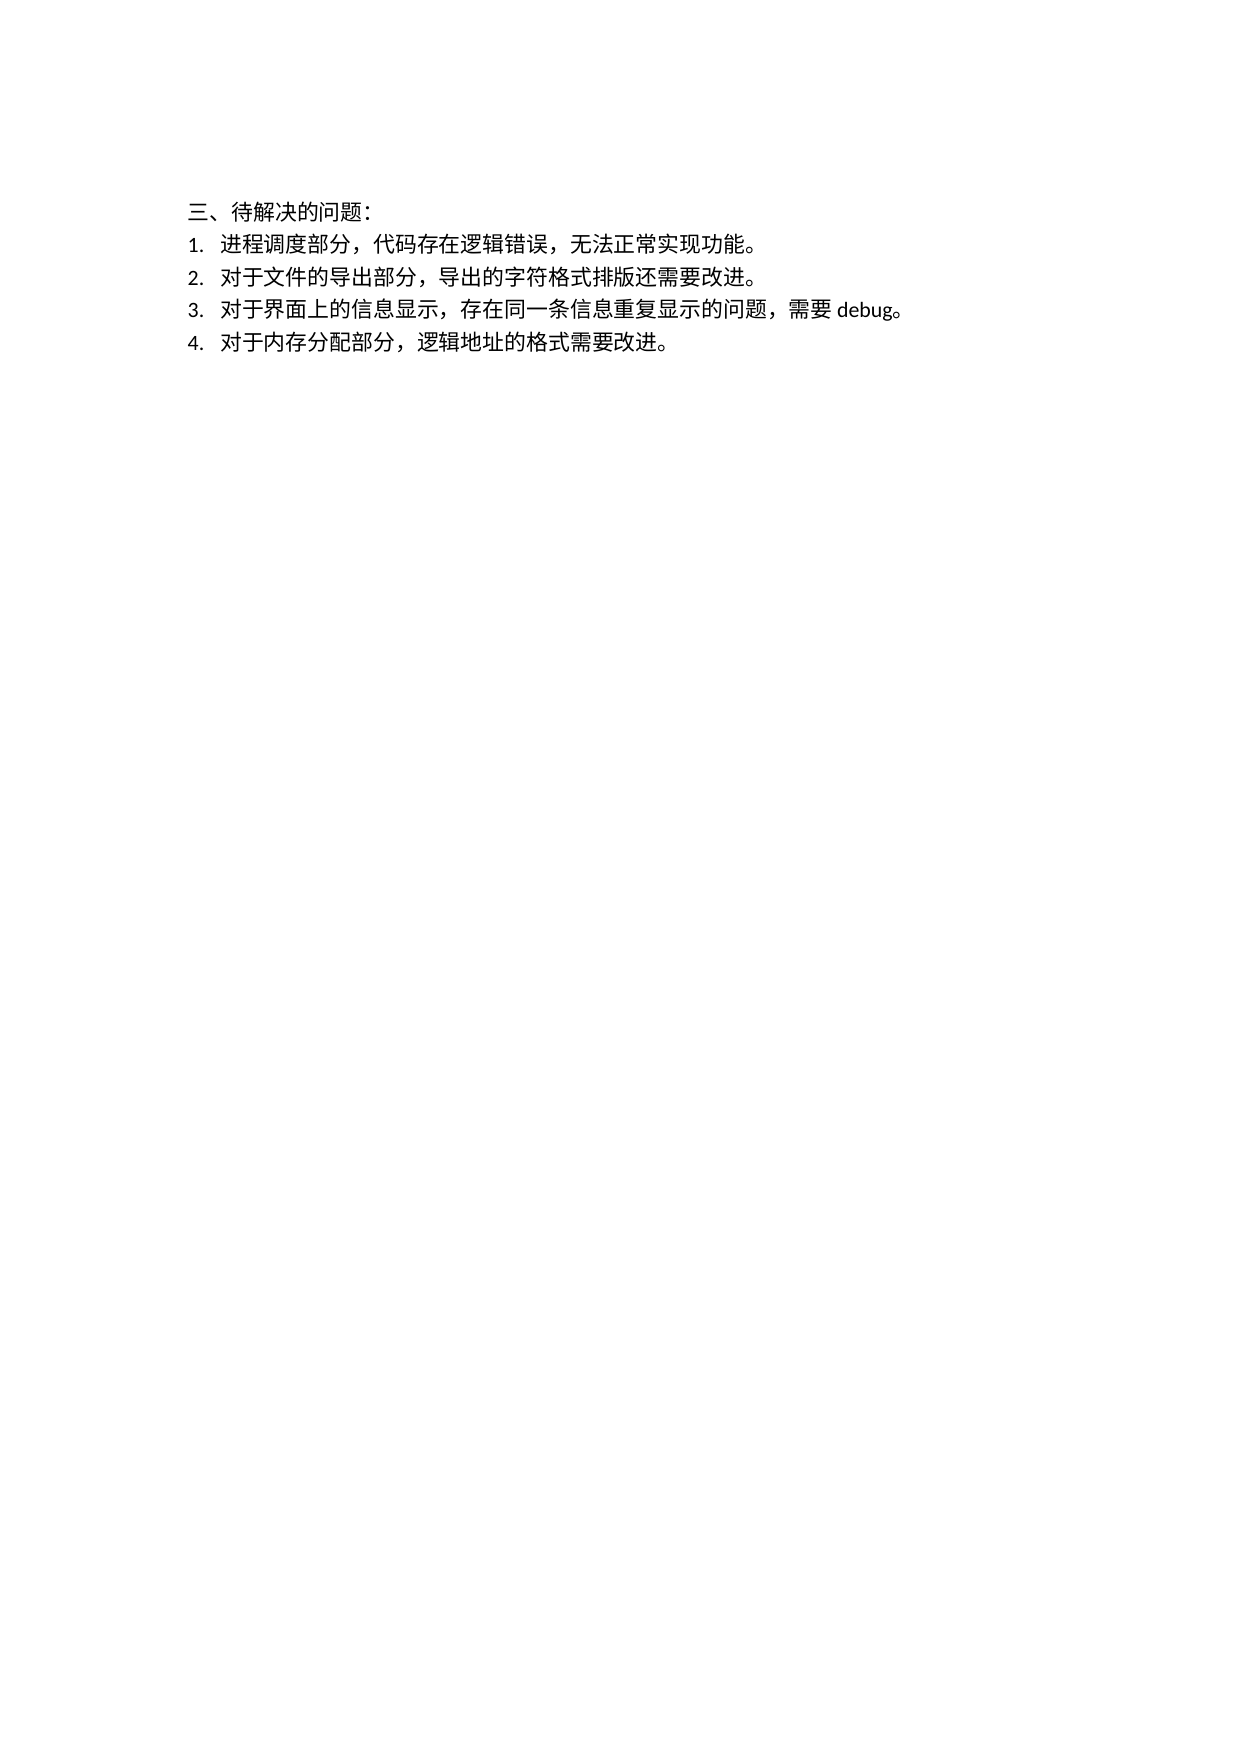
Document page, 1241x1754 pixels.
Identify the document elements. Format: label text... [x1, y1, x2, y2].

list 待解决的问题： [187, 194, 1053, 227]
list 进程调度部分，代码存在逻辑错误，无法正常实现功能。 [187, 227, 1053, 259]
list 对于文件的导出部分，导出的字符格式排版还需要改进。 [187, 259, 1053, 292]
list 对于内存分配部分，逻辑地址的格式需要改进。 [187, 324, 1053, 357]
list 对于界面上的信息显示，存在同一条信息重复显示的问题，需要debug。 [187, 292, 1053, 324]
